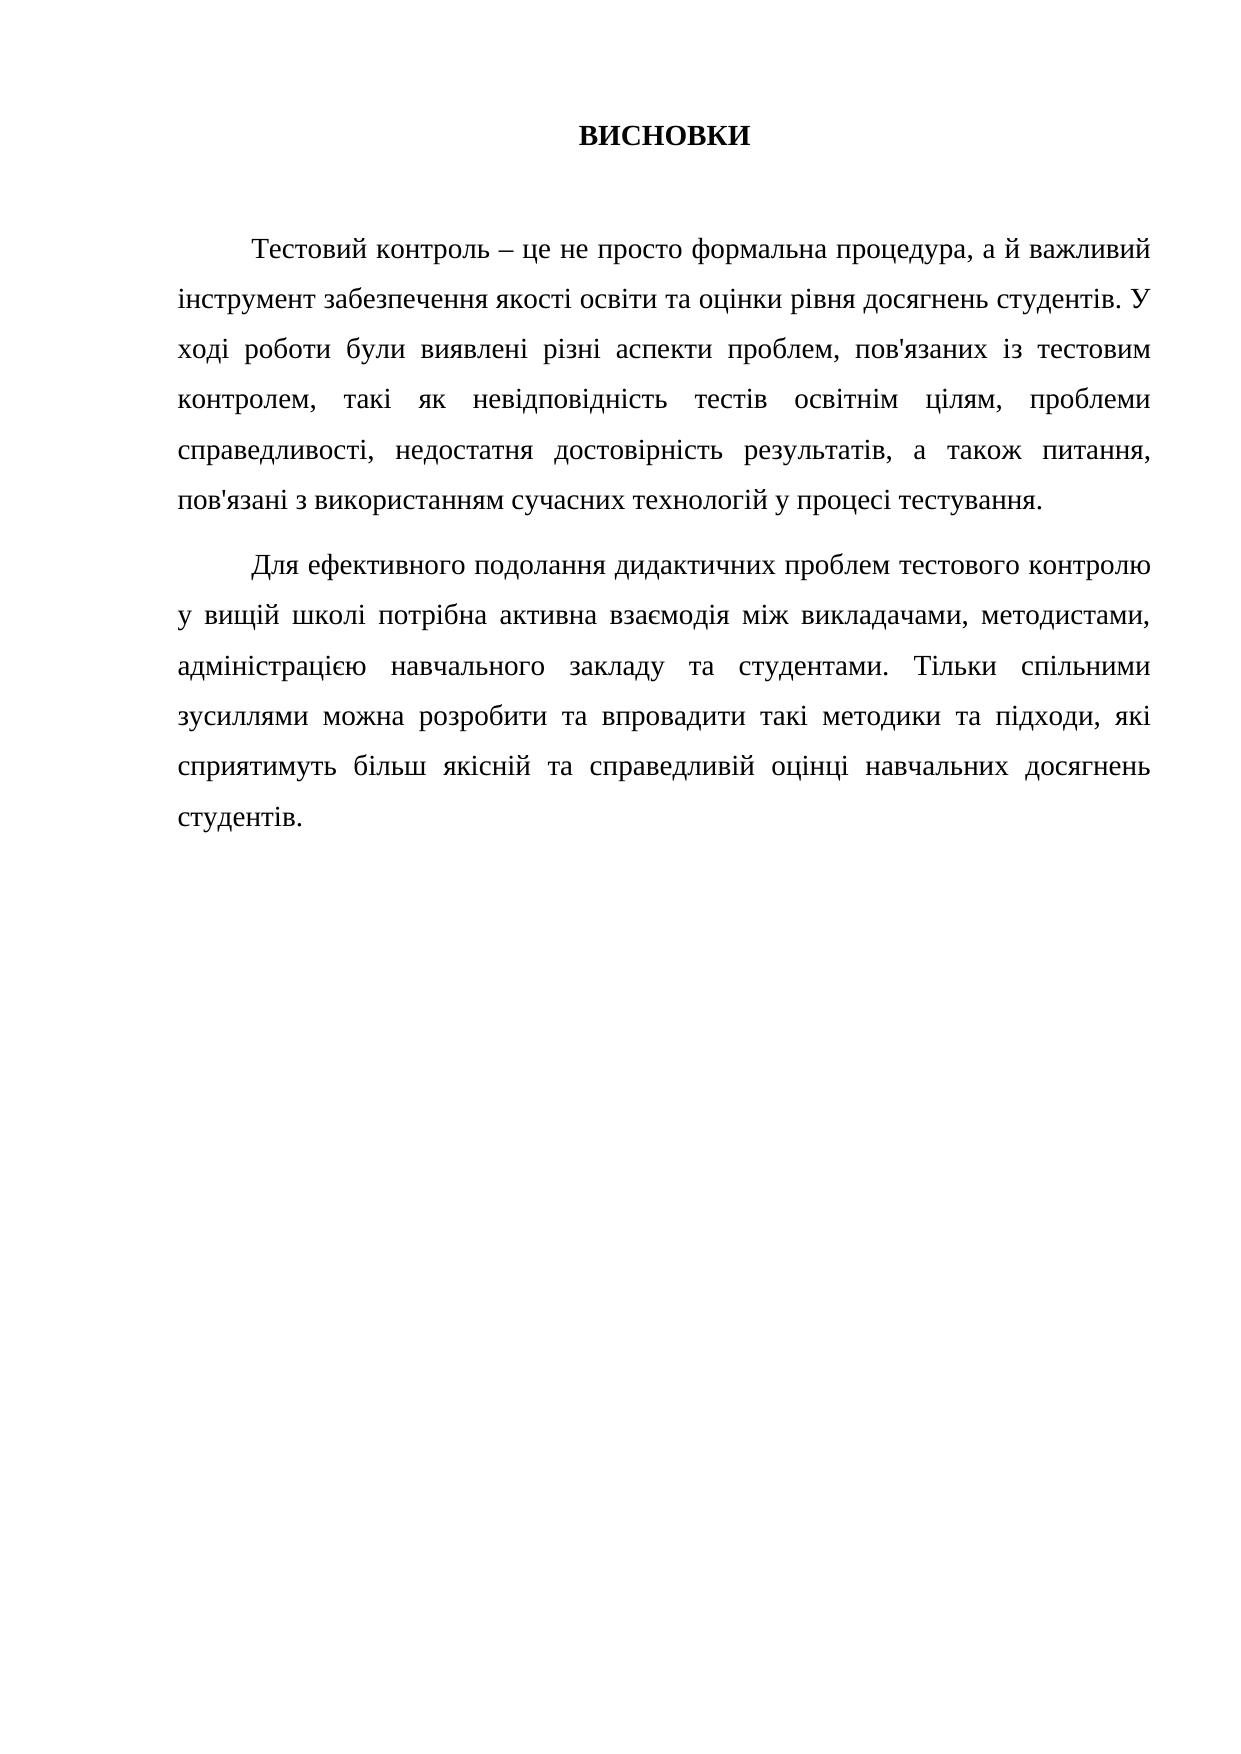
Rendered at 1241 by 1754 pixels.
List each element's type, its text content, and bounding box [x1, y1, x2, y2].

text Тестовий контроль – це не просто формальна процедура, а й важливий інструмент забезпечення якості освіти та оцінки рівня досягнень студентів. У ході роботи були виявлені різні аспекти проблем, пов'язаних із тестовим контролем, такі як невідповідність тестів освітнім цілям, проблеми справедливості, недостатня достовірність результатів, а також питання, пов'язані з використанням сучасних технологій у процесі тестування. [177, 231, 1152, 516]
subtitle ВИСНОВКИ [177, 118, 1152, 152]
text Для ефективного подолання дидактичних проблем тестового контролю у вищій школі потрібна активна взаємодія між викладачами, методистами, адміністрацією навчального закладу та студентами. Тільки спільними зусиллями можна розробити та впровадити такі методики та підходи, які сприятимуть більш якісній та справедливій оцінці навчальних досягнень студентів. [177, 547, 1152, 832]
